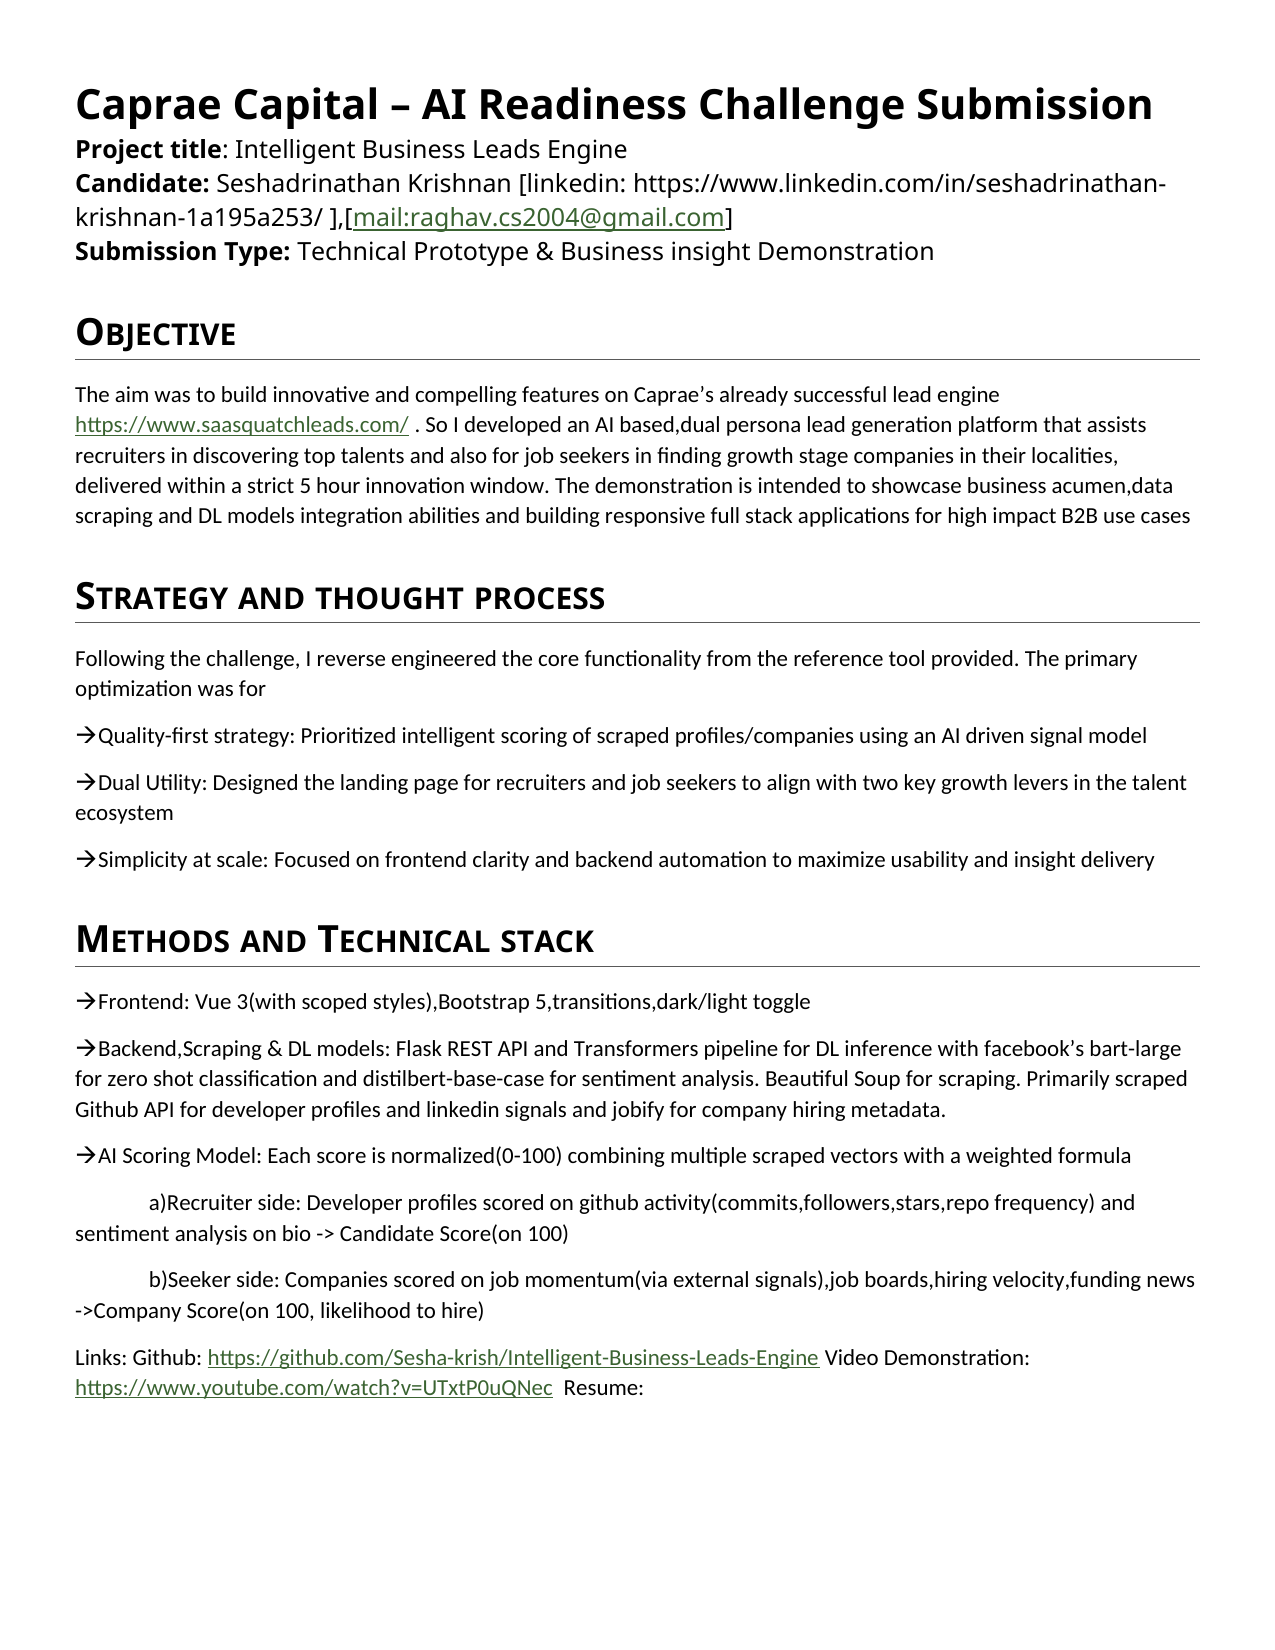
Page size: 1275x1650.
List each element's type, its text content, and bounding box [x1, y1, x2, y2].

text The aim was to build innovative and compelling features on Caprae’s already successful lead engine https://www.saasquatchleads.com/ . So I developed an AI based,dual persona lead generation platform that assists recruiters in discovering top talents and also for job seekers in finding growth stage companies in their localities, delivered within a strict 5 hour innovation window. The demonstration is intended to showcase business acumen,data scraping and DL models integration abilities and building responsive full stack applications for high impact B2B use cases [75, 380, 1200, 529]
text Backend,Scraping & DL models: Flask REST API and Transformers pipeline for DL inference with facebook’s bart-large for zero shot classification and distilbert-base-case for sentiment analysis. Beautiful Soup for scraping. Primarily scraped Github API for developer profiles and linkedin signals and jobify for company hiring metadata. [75, 1034, 1200, 1123]
text Quality-first strategy: Prioritized intelligent scoring of scraped profiles/companies using an AI driven signal model [75, 721, 1200, 749]
title Project title: Intelligent Business Leads Engine [75, 132, 1200, 166]
text a)Recruiter side: Developer profiles scored on github activity(commits,followers,stars,repo frequency) and sentiment analysis on bio -> Candidate Score(on 100) [75, 1188, 1200, 1247]
subtitle Strategy and thought process [75, 569, 1200, 622]
text b)Seeker side: Companies scored on job momentum(via external signals),job boards,hiring velocity,funding news ->Company Score(on 100, likelihood to hire) [75, 1266, 1200, 1324]
text AI Scoring Model: Each score is normalized(0-100) combining multiple scraped vectors with a weighted formula [75, 1142, 1200, 1170]
text Frontend: Vue 3(with scoped styles),Bootstrap 5,transitions,dark/light toggle [75, 987, 1200, 1016]
subtitle Methods and Technical stack [75, 913, 1200, 966]
title Submission Type: Technical Prototype & Business insight Demonstration [75, 234, 1200, 268]
text Links: Github: https://github.com/Sesha-krish/Intelligent-Business-Leads-Engine Video Demonstration: https://www.youtube.com/watch?v=UTxtP0uQNec Resume: [75, 1343, 1200, 1401]
title Candidate: Seshadrinathan Krishnan [linkedin: https://www.linkedin.com/in/seshadrinathan-krishnan-1a195a253/ ],[mail:raghav.cs2004@gmail.com] [75, 166, 1200, 234]
text Following the challenge, I reverse engineered the core functionality from the reference tool provided. The primary optimization was for [75, 644, 1200, 702]
title Caprae Capital – AI Readiness Challenge Submission [75, 75, 1200, 132]
text Dual Utility: Designed the landing page for recruiters and job seekers to align with two key growth levers in the talent ecosystem [75, 768, 1200, 826]
subtitle Objective [75, 306, 1200, 359]
text Simplicity at scale: Focused on frontend clarity and backend automation to maximize usability and insight delivery [75, 845, 1200, 873]
